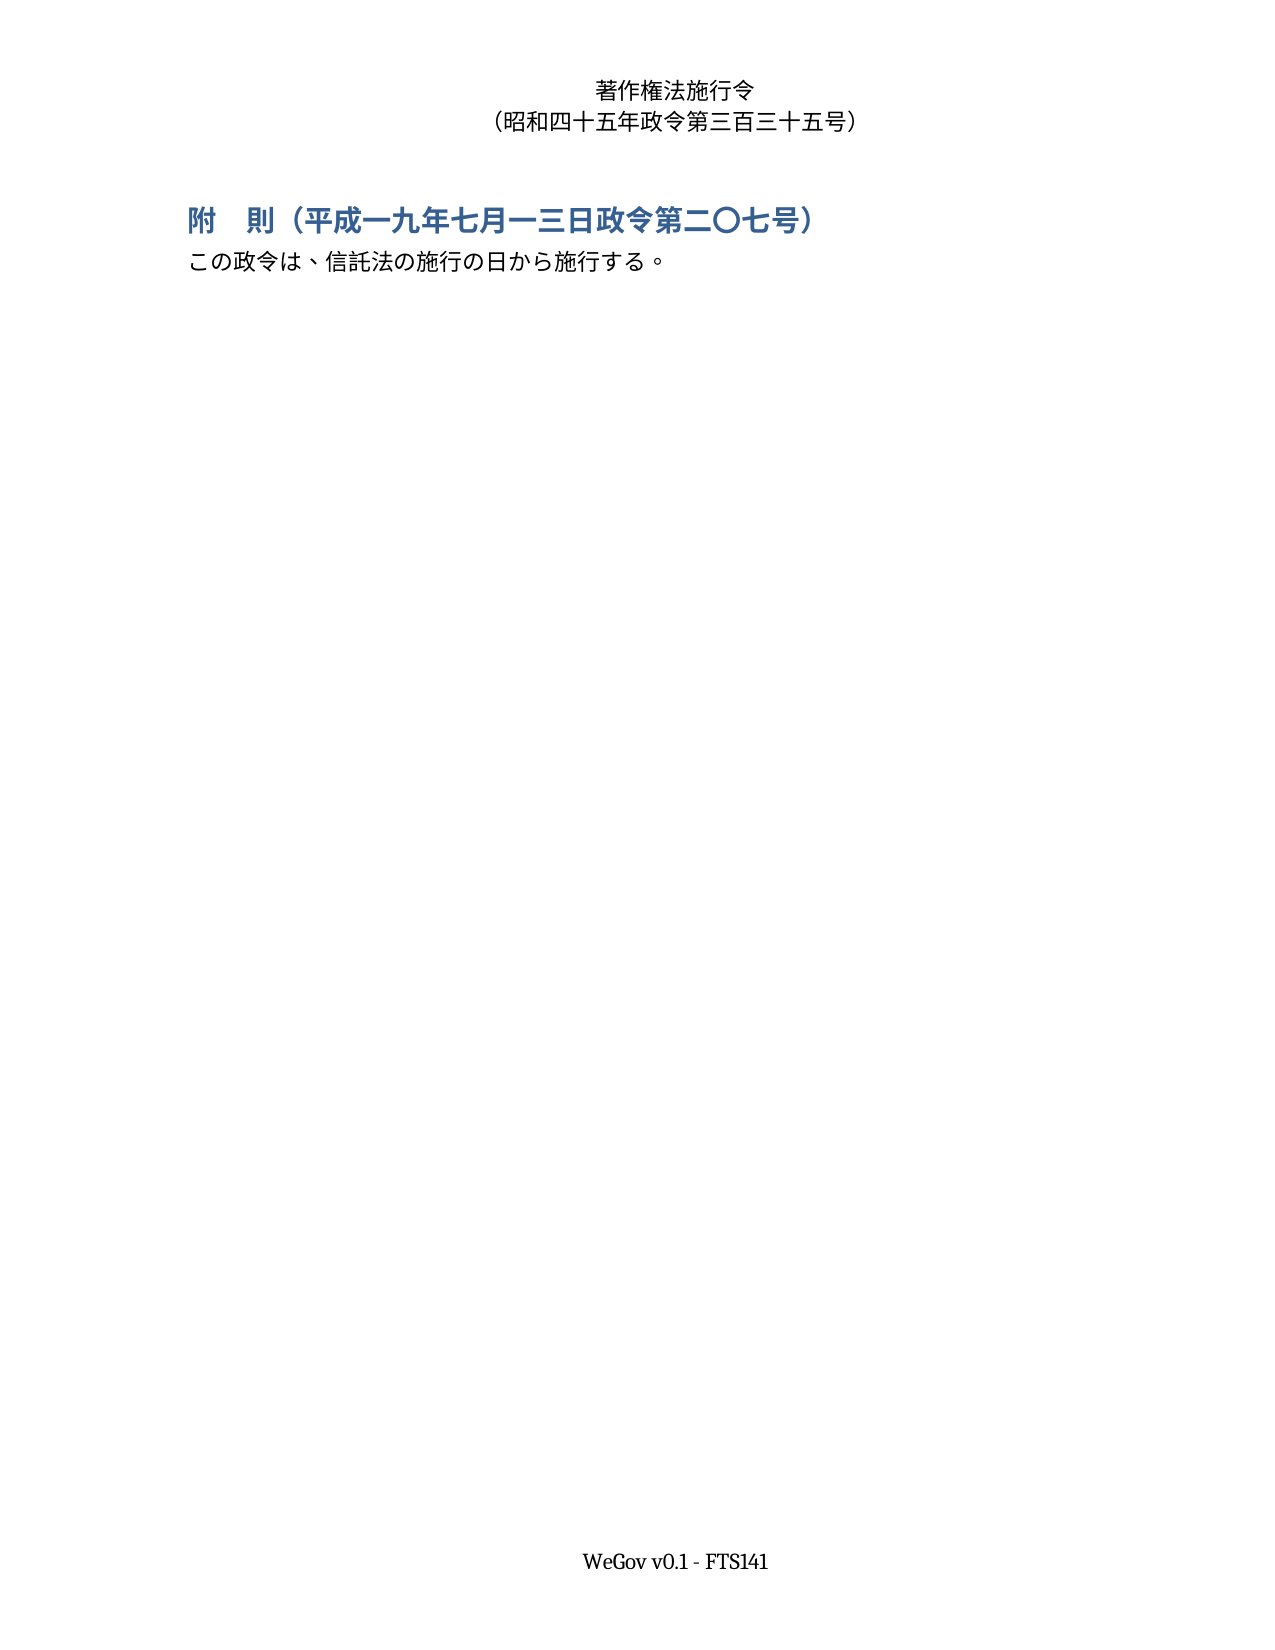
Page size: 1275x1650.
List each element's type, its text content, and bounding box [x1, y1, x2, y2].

text この政令は、信託法の施行の日から施行する。 [187, 246, 1087, 277]
subtitle 附 則（平成一九年七月一三日政令第二〇七号） [187, 200, 1087, 240]
